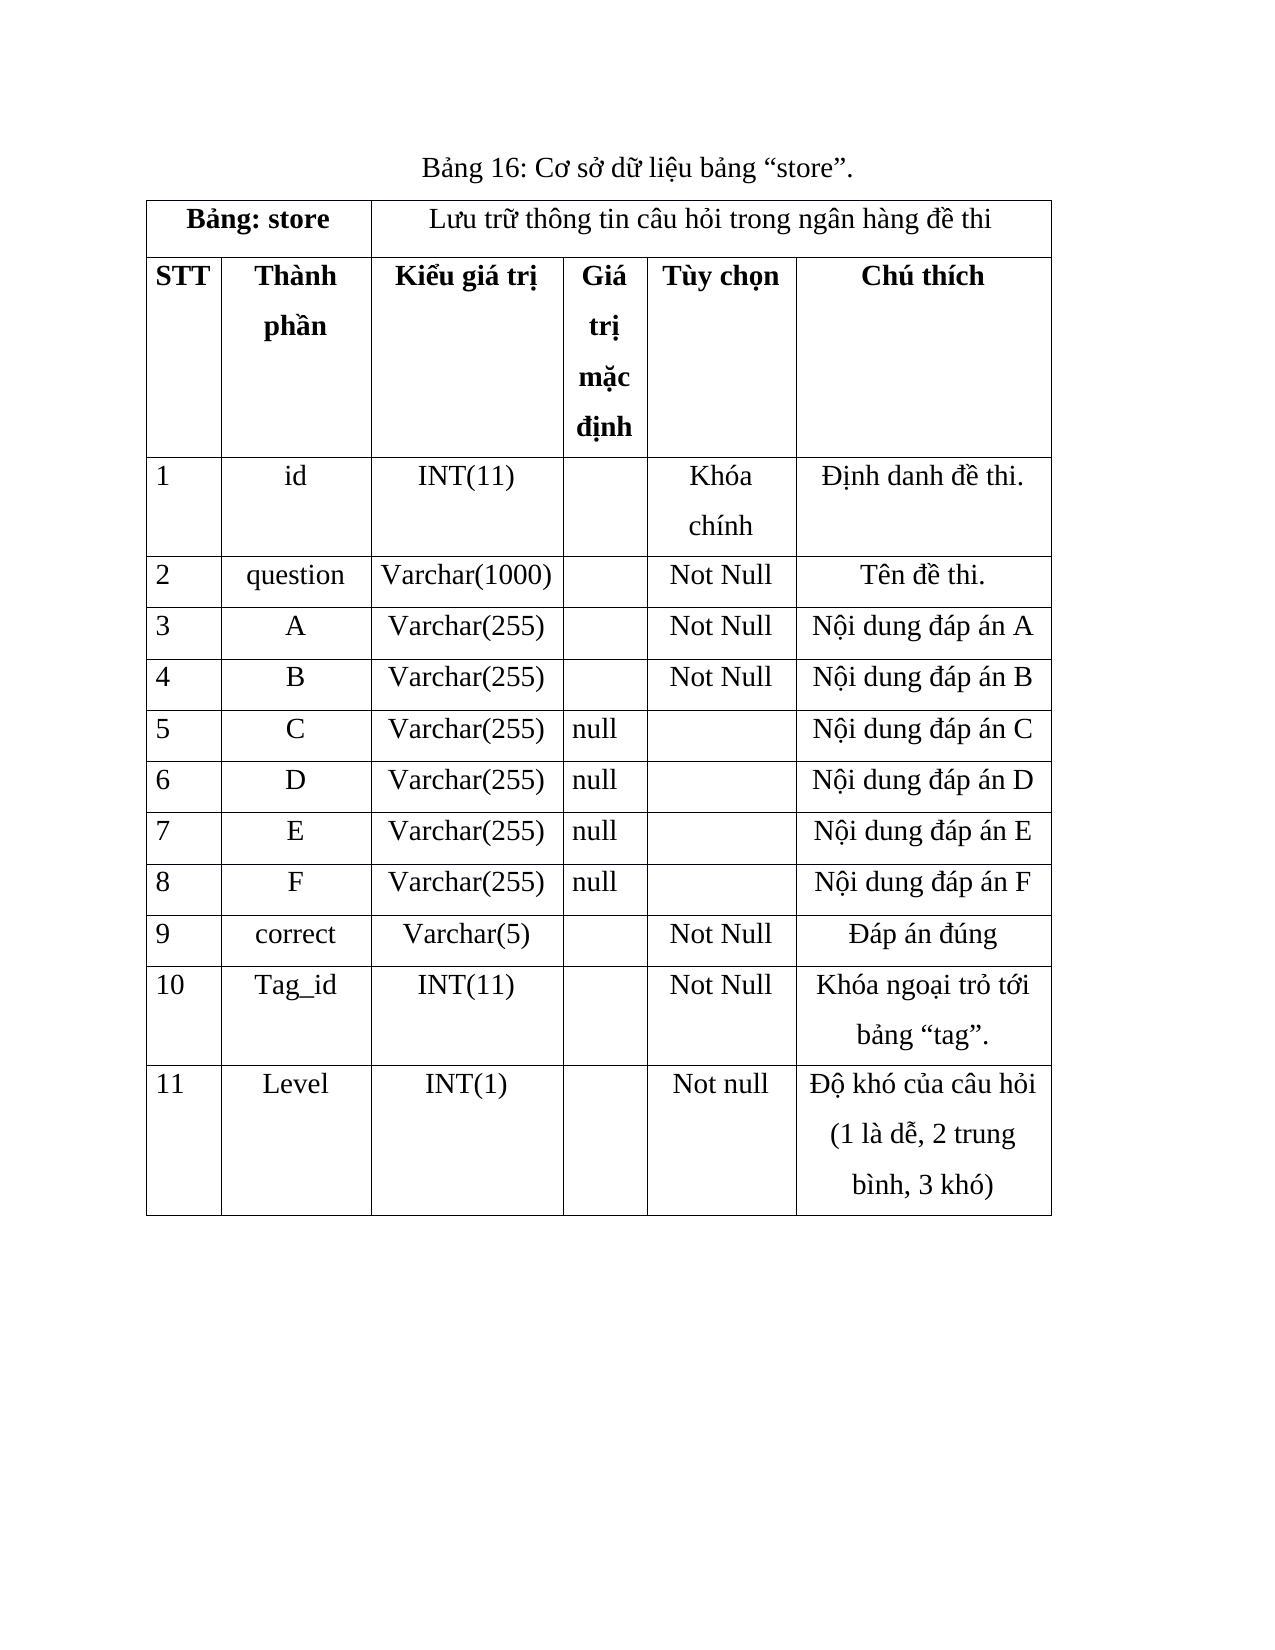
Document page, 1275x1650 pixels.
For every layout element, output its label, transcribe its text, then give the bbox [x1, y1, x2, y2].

table_cell Nội dung đáp án E [797, 813, 1051, 863]
table_cell [564, 608, 647, 658]
table_cell Level [222, 1066, 371, 1215]
table_cell Varchar(5) [372, 916, 563, 966]
table_cell id [222, 458, 371, 556]
table_cell Not Null [648, 916, 796, 966]
table_cell [564, 660, 647, 710]
table_cell 1 [147, 458, 221, 556]
table_cell 4 [147, 660, 221, 710]
table_cell Tag_id [222, 967, 371, 1065]
table_cell null [564, 711, 647, 761]
table_cell null [564, 813, 647, 863]
table_cell [564, 967, 647, 1065]
table_cell STT [147, 258, 221, 457]
table_cell Đáp án đúng [797, 916, 1051, 966]
table_cell Giá trị mặc định [564, 258, 647, 457]
table_header Bảng: store [147, 201, 371, 257]
table_cell Not Null [648, 608, 796, 658]
table_cell question [222, 557, 371, 607]
table_cell Định danh đề thi. [797, 458, 1051, 556]
table_cell Varchar(255) [372, 865, 563, 915]
table_cell [648, 813, 796, 863]
table_cell INT(1) [372, 1066, 563, 1215]
table_cell 9 [147, 916, 221, 966]
table_cell [648, 711, 796, 761]
table_cell Not Null [648, 967, 796, 1065]
table_cell 5 [147, 711, 221, 761]
table_cell Kiểu giá trị [372, 258, 563, 457]
table_cell Chú thích [797, 258, 1051, 457]
table_cell null [564, 865, 647, 915]
table_cell 2 [147, 557, 221, 607]
table_cell D [222, 762, 371, 812]
table_cell Tên đề thi. [797, 557, 1051, 607]
table_cell Độ khó của câu hỏi (1 là dễ, 2 trung bình, 3 khó) [797, 1066, 1051, 1215]
table_cell 7 [147, 813, 221, 863]
table_cell 8 [147, 865, 221, 915]
table_cell Varchar(255) [372, 608, 563, 658]
table_cell [564, 557, 647, 607]
table_cell A [222, 608, 371, 658]
table_cell null [564, 762, 647, 812]
table_cell Nội dung đáp án C [797, 711, 1051, 761]
table_header Lưu trữ thông tin câu hỏi trong ngân hàng đề thi [372, 201, 1051, 257]
table_cell C [222, 711, 371, 761]
table_cell [564, 458, 647, 556]
table_cell Nội dung đáp án B [797, 660, 1051, 710]
table_cell Varchar(255) [372, 813, 563, 863]
table_cell [564, 1066, 647, 1215]
table_cell 11 [147, 1066, 221, 1215]
table_cell 3 [147, 608, 221, 658]
table_cell Thành phần [222, 258, 371, 457]
table_cell Varchar(255) [372, 711, 563, 761]
table_cell [648, 762, 796, 812]
table_cell Nội dung đáp án A [797, 608, 1051, 658]
table_cell B [222, 660, 371, 710]
table_cell Varchar(255) [372, 762, 563, 812]
table_cell correct [222, 916, 371, 966]
table_cell E [222, 813, 371, 863]
table_cell F [222, 865, 371, 915]
table_cell Tùy chọn [648, 258, 796, 457]
table_cell [648, 865, 796, 915]
table_cell [564, 916, 647, 966]
table_cell Not null [648, 1066, 796, 1215]
table_cell INT(11) [372, 458, 563, 556]
table_cell Not Null [648, 660, 796, 710]
table_cell Khóa chính [648, 458, 796, 556]
table_cell Varchar(1000) [372, 557, 563, 607]
table_cell Khóa ngoại trỏ tới bảng “tag”. [797, 967, 1051, 1065]
table_cell Varchar(255) [372, 660, 563, 710]
table_cell Not Null [648, 557, 796, 607]
table_cell 10 [147, 967, 221, 1065]
table_cell INT(11) [372, 967, 563, 1065]
subtitle Bảng 16: Cơ sở dữ liệu bảng “store”. [150, 150, 1125, 183]
table_cell Nội dung đáp án F [797, 865, 1051, 915]
table_cell 6 [147, 762, 221, 812]
table_cell Nội dung đáp án D [797, 762, 1051, 812]
